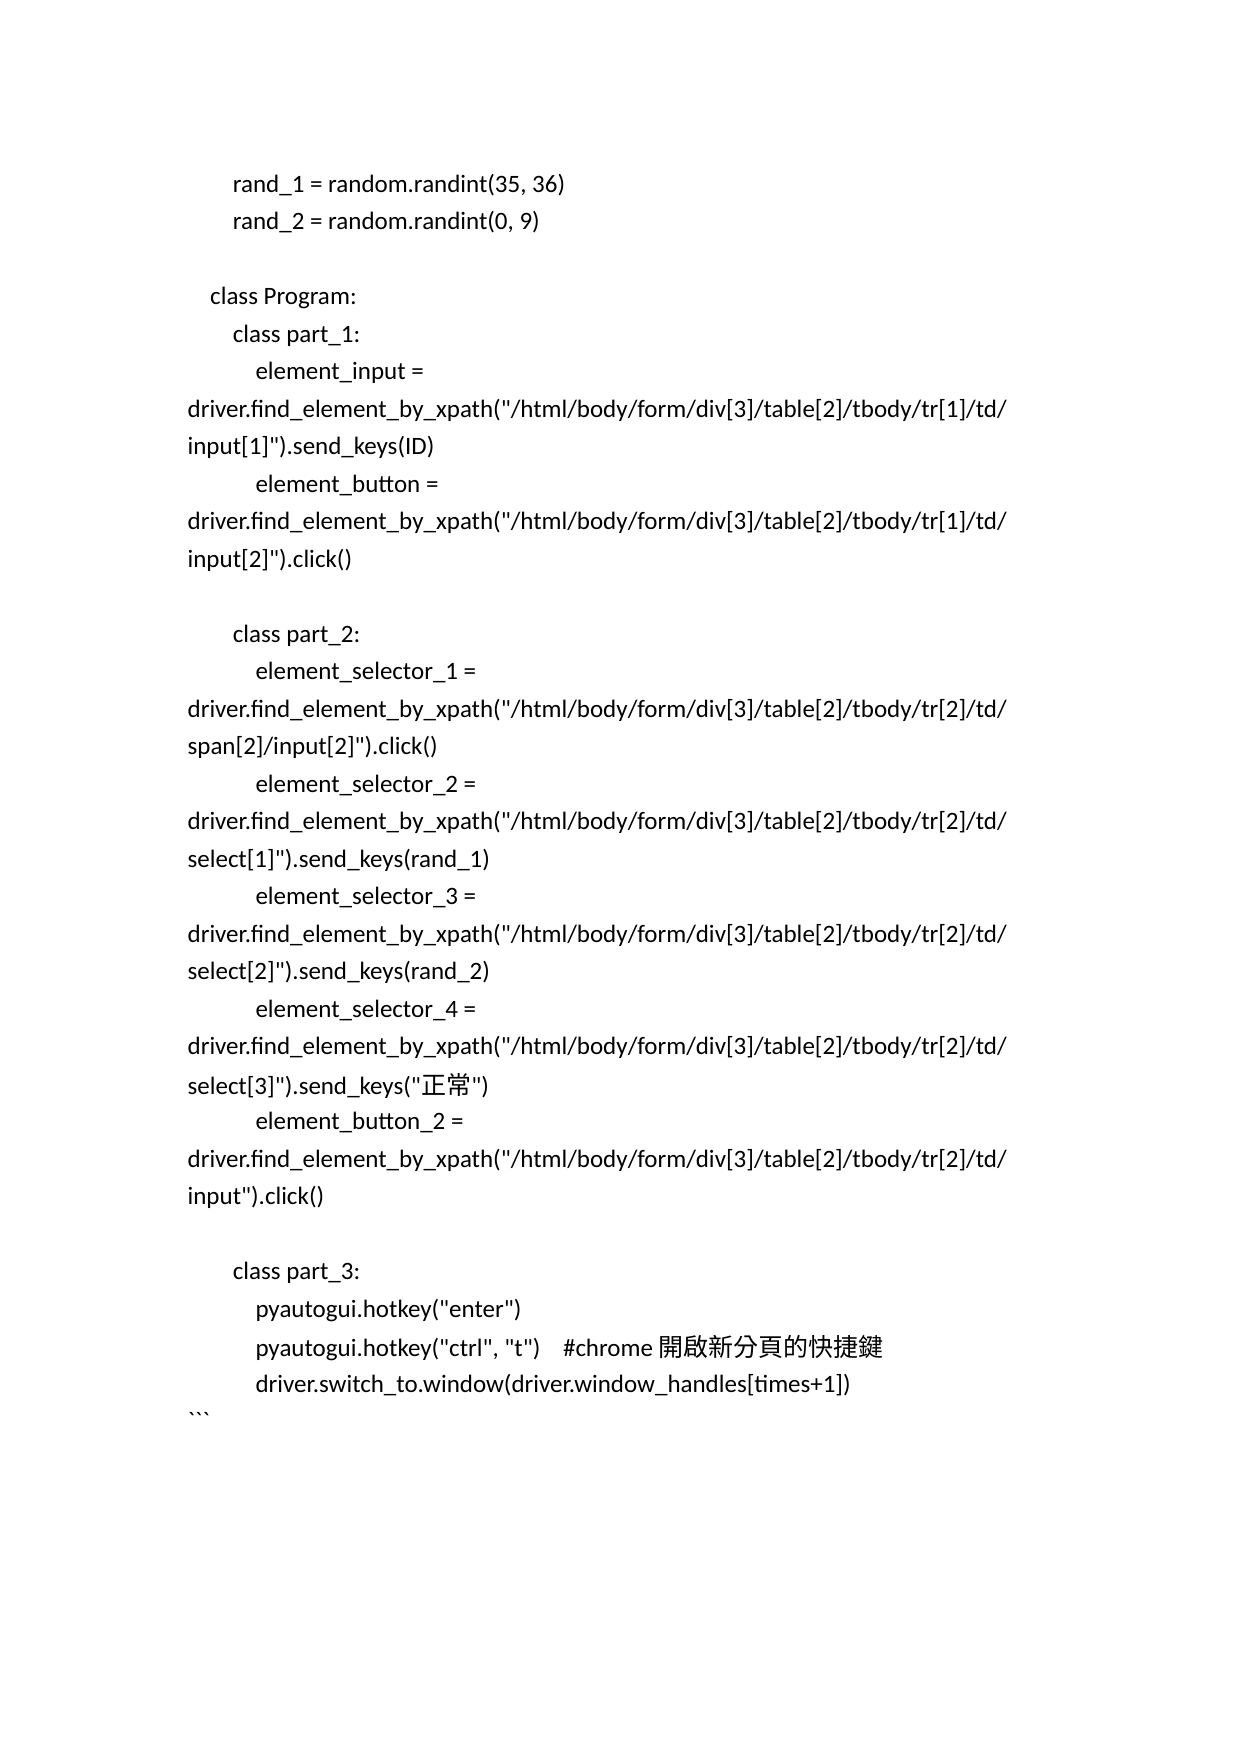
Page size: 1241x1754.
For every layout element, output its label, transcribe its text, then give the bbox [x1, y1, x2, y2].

text element_selector_1 = driver.find_element_by_xpath("/html/body/form/div[3]/table[2]/tbody/tr[2]/td/span[2]/input[2]").click() [187, 652, 1053, 764]
text pyautogui.hotkey("ctrl", "t") #chrome開啟新分頁的快捷鍵 [187, 1327, 1053, 1364]
text class part_3: [187, 1252, 1053, 1289]
text element_input = driver.find_element_by_xpath("/html/body/form/div[3]/table[2]/tbody/tr[1]/td/input[1]").send_keys(ID) [187, 352, 1053, 464]
text element_selector_3 = driver.find_element_by_xpath("/html/body/form/div[3]/table[2]/tbody/tr[2]/td/select[2]").send_keys(rand_2) [187, 877, 1053, 989]
text element_button = driver.find_element_by_xpath("/html/body/form/div[3]/table[2]/tbody/tr[1]/td/input[2]").click() [187, 464, 1053, 577]
text pyautogui.hotkey("enter") [187, 1289, 1053, 1327]
text driver.switch_to.window(driver.window_handles[times+1]) [187, 1364, 1053, 1402]
text element_selector_4 = driver.find_element_by_xpath("/html/body/form/div[3]/table[2]/tbody/tr[2]/td/select[3]").send_keys("正常") [187, 989, 1053, 1102]
text element_selector_2 = driver.find_element_by_xpath("/html/body/form/div[3]/table[2]/tbody/tr[2]/td/select[1]").send_keys(rand_1) [187, 764, 1053, 877]
text class Program: [187, 277, 1053, 314]
text rand_2 = random.randint(0, 9) [187, 202, 1053, 239]
text rand_1 = random.randint(35, 36) [187, 164, 1053, 202]
text class part_2: [187, 614, 1053, 652]
text class part_1: [187, 314, 1053, 352]
text ``` [187, 1402, 1053, 1439]
text element_button_2 = driver.find_element_by_xpath("/html/body/form/div[3]/table[2]/tbody/tr[2]/td/input").click() [187, 1102, 1053, 1214]
